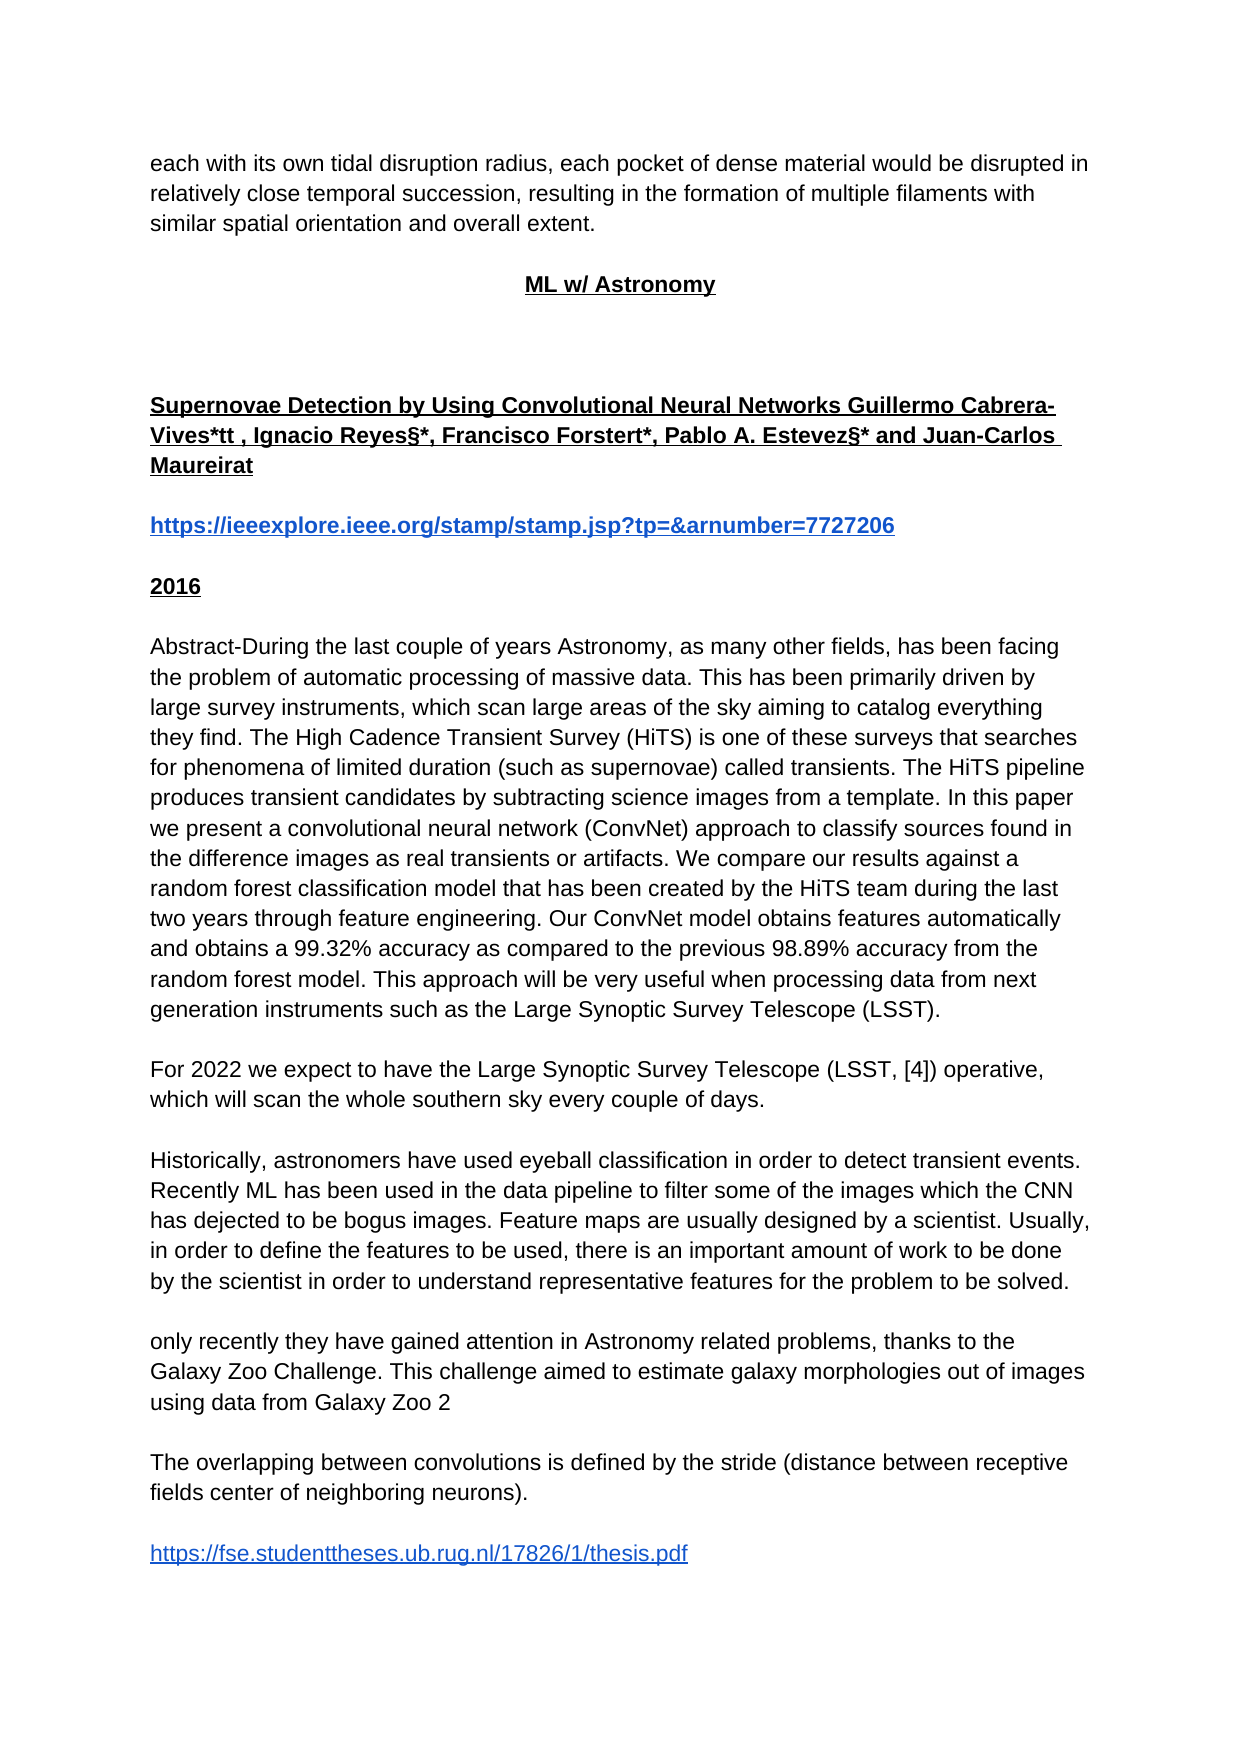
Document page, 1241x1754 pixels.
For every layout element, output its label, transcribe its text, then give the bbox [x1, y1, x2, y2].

text Historically, astronomers have used eyeball classification in order to detect transient events. Recently ML has been used in the data pipeline to filter some of the images which the CNN has dejected to be bogus images. Feature maps are usually designed by a scientist. Usually, in order to define the features to be used, there is an important amount of work to be done by the scientist in order to understand representative features for the problem to be solved. [150, 1147, 1090, 1294]
text only recently they have gained attention in Astronomy related problems, thanks to the Galaxy Zoo Challenge. This challenge aimed to estimate galaxy morphologies out of images using data from Galaxy Zoo 2 [150, 1328, 1090, 1415]
text 2016 [150, 573, 1090, 599]
text https://fse.studenttheses.ub.rug.nl/17826/1/thesis.pdf [150, 1539, 1090, 1566]
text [150, 150, 1090, 237]
text https://ieeexplore.ieee.org/stamp/stamp.jsp?tp=&arnumber=7727206 [150, 512, 1090, 539]
text ML w/ Astronomy [150, 271, 1090, 297]
text For 2022 we expect to have the Large Synoptic Survey Telescope (LSST, [4]) operative, which will scan the whole southern sky every couple of days. [150, 1056, 1090, 1113]
text Abstract-During the last couple of years Astronomy, as many other fields, has been facing the problem of automatic processing of massive data. This has been primarily driven by large survey instruments, which scan large areas of the sky aiming to catalog everything they find. The High Cadence Transient Survey (HiTS) is one of these surveys that searches for phenomena of limited duration (such as supernovae) called transients. The HiTS pipeline produces transient candidates by subtracting science images from a template. In this paper we present a convolutional neural network (ConvNet) approach to classify sources found in the difference images as real transients or artifacts. We compare our results against a random forest classification model that has been created by the HiTS team during the last two years through feature engineering. Our ConvNet model obtains features automatically and obtains a 99.32% accuracy as compared to the previous 98.89% accuracy from the random forest model. This approach will be very useful when processing data from next generation instruments such as the Large Synoptic Survey Telescope (LSST). [150, 633, 1090, 1022]
text The overlapping between convolutions is defined by the stride (distance between receptive fields center of neighboring neurons). [150, 1449, 1090, 1506]
text Supernovae Detection by Using Convolutional Neural Networks Guillermo Cabrera-Vives*tt , Ignacio Reyes§*, Francisco Forstert*, Pablo A. Estevez§* and Juan-Carlos Maureirat [150, 392, 1090, 478]
